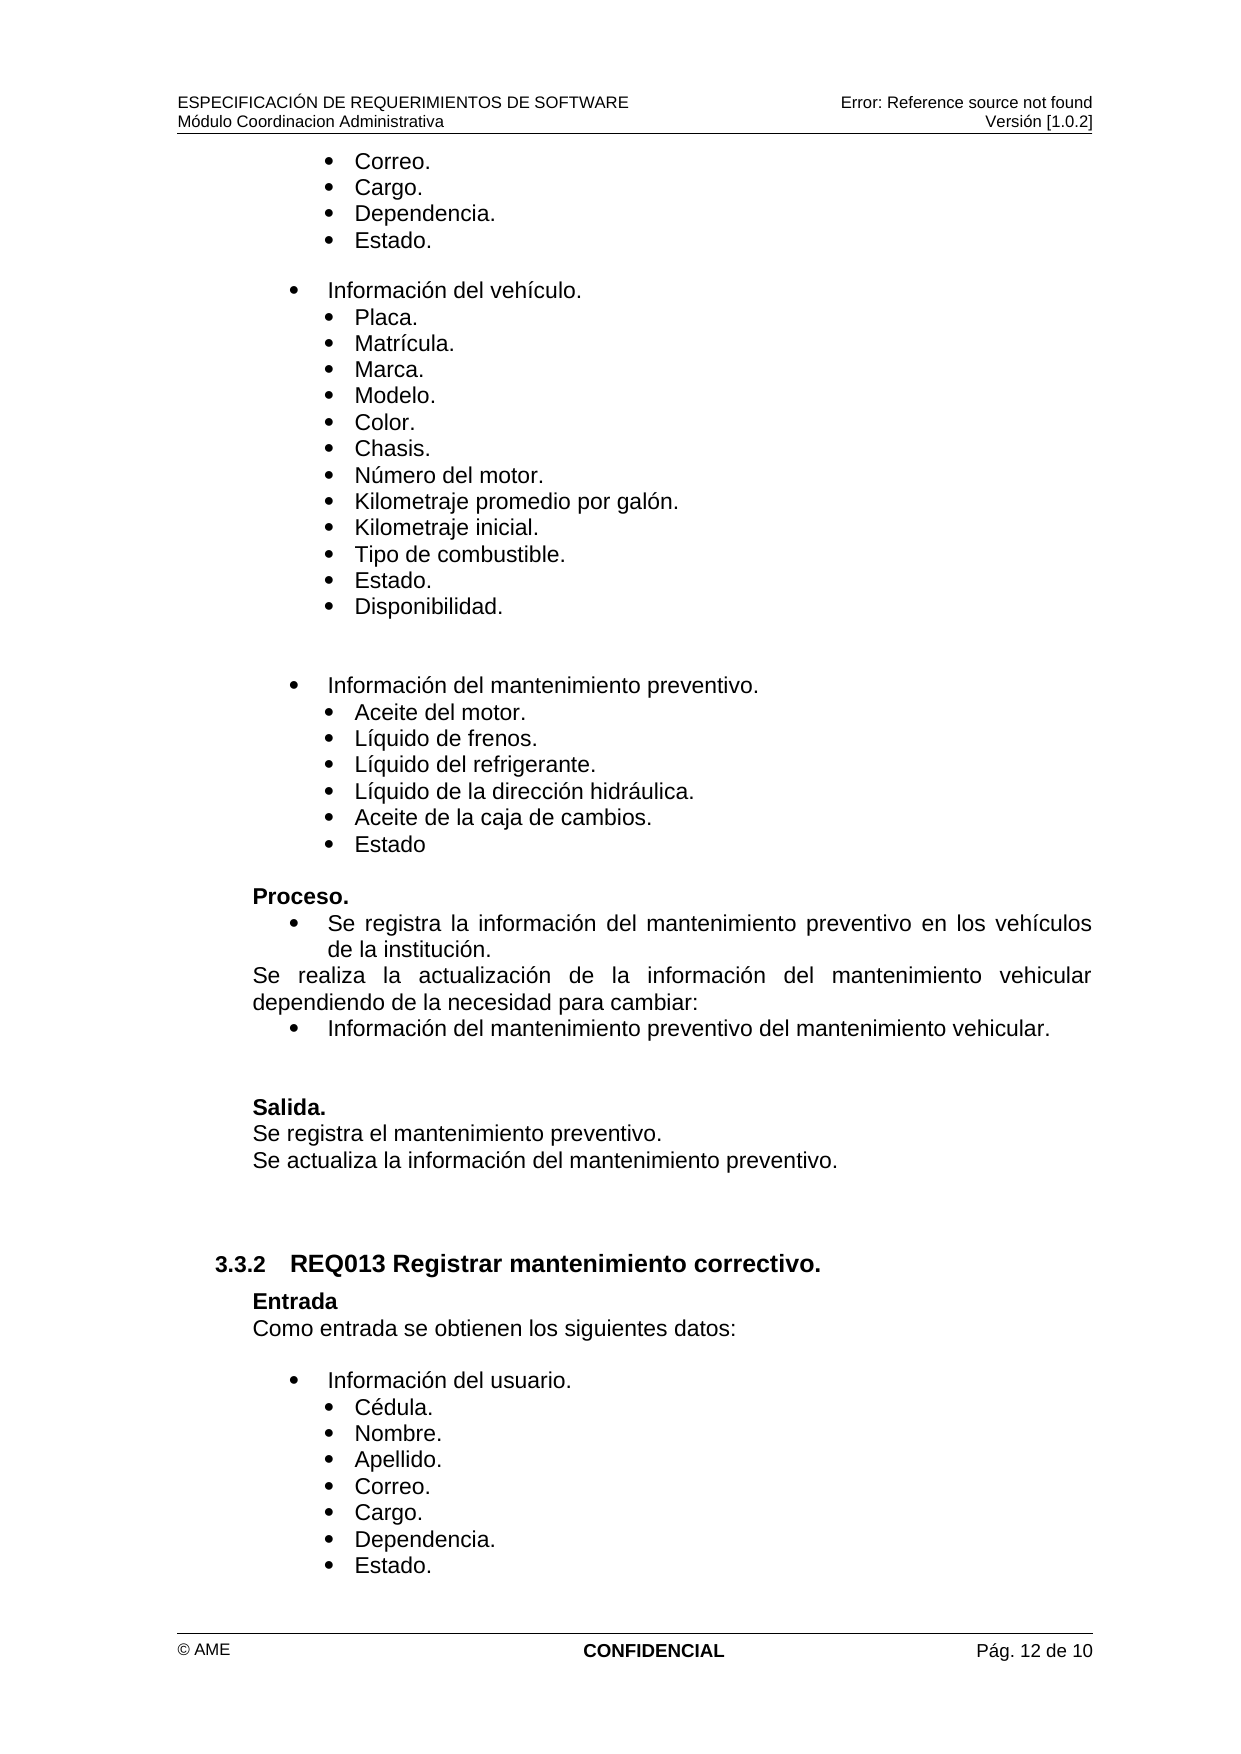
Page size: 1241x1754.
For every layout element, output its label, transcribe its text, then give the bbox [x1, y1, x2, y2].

list Aceite de la caja de cambios. [325, 804, 1092, 831]
list Kilometraje inicial. [325, 514, 1092, 541]
list Entrada [252, 1288, 1092, 1315]
list Se realiza la actualización de la información del mantenimiento vehicular dependiendo de la necesidad para cambiar: [252, 962, 1092, 1015]
list Salida. [252, 1094, 1092, 1120]
list Kilometraje promedio por galón. [325, 488, 1092, 514]
subtitle REQ013 Registrar mantenimiento correctivo. [215, 1249, 1092, 1278]
list Placa. [325, 303, 1092, 330]
list Nombre. [325, 1420, 1092, 1446]
list Información del mantenimiento preventivo. [290, 672, 1092, 699]
list Cargo. [325, 174, 1092, 200]
list Se registra la información del mantenimiento preventivo en los vehículos de la institución. [290, 909, 1092, 962]
list Número del motor. [325, 462, 1092, 488]
list Dependencia. [325, 200, 1092, 227]
list Modelo. [325, 382, 1092, 409]
list Dependencia. [325, 1526, 1092, 1552]
list Líquido de frenos. [325, 725, 1092, 751]
list Chasis. [325, 435, 1092, 462]
list Líquido del refrigerante. [325, 751, 1092, 778]
list Información del usuario. [290, 1367, 1092, 1394]
list Correo. [325, 1473, 1092, 1499]
text Como entrada se obtienen los siguientes datos: [252, 1315, 1092, 1341]
list Líquido de la dirección hidráulica. [325, 778, 1092, 804]
list Estado. [325, 567, 1092, 593]
list Correo. [325, 148, 1092, 174]
list Color. [325, 409, 1092, 435]
list Se registra el mantenimiento preventivo. [252, 1120, 1092, 1147]
list Proceso. [252, 883, 1092, 909]
list Cargo. [325, 1499, 1092, 1526]
list Estado. [325, 1552, 1092, 1578]
list Marca. [325, 356, 1092, 382]
list Información del mantenimiento preventivo del mantenimiento vehicular. [290, 1015, 1092, 1041]
list Aceite del motor. [325, 699, 1092, 725]
list Cédula. [325, 1394, 1092, 1420]
list Se actualiza la información del mantenimiento preventivo. [252, 1147, 1092, 1173]
list Estado. [325, 227, 1092, 253]
list Tipo de combustible. [325, 541, 1092, 567]
list Información del vehículo. [290, 277, 1092, 303]
list Apellido. [325, 1446, 1092, 1473]
list Estado [325, 831, 1092, 857]
list Matrícula. [325, 330, 1092, 356]
list Disponibilidad. [325, 593, 1092, 620]
